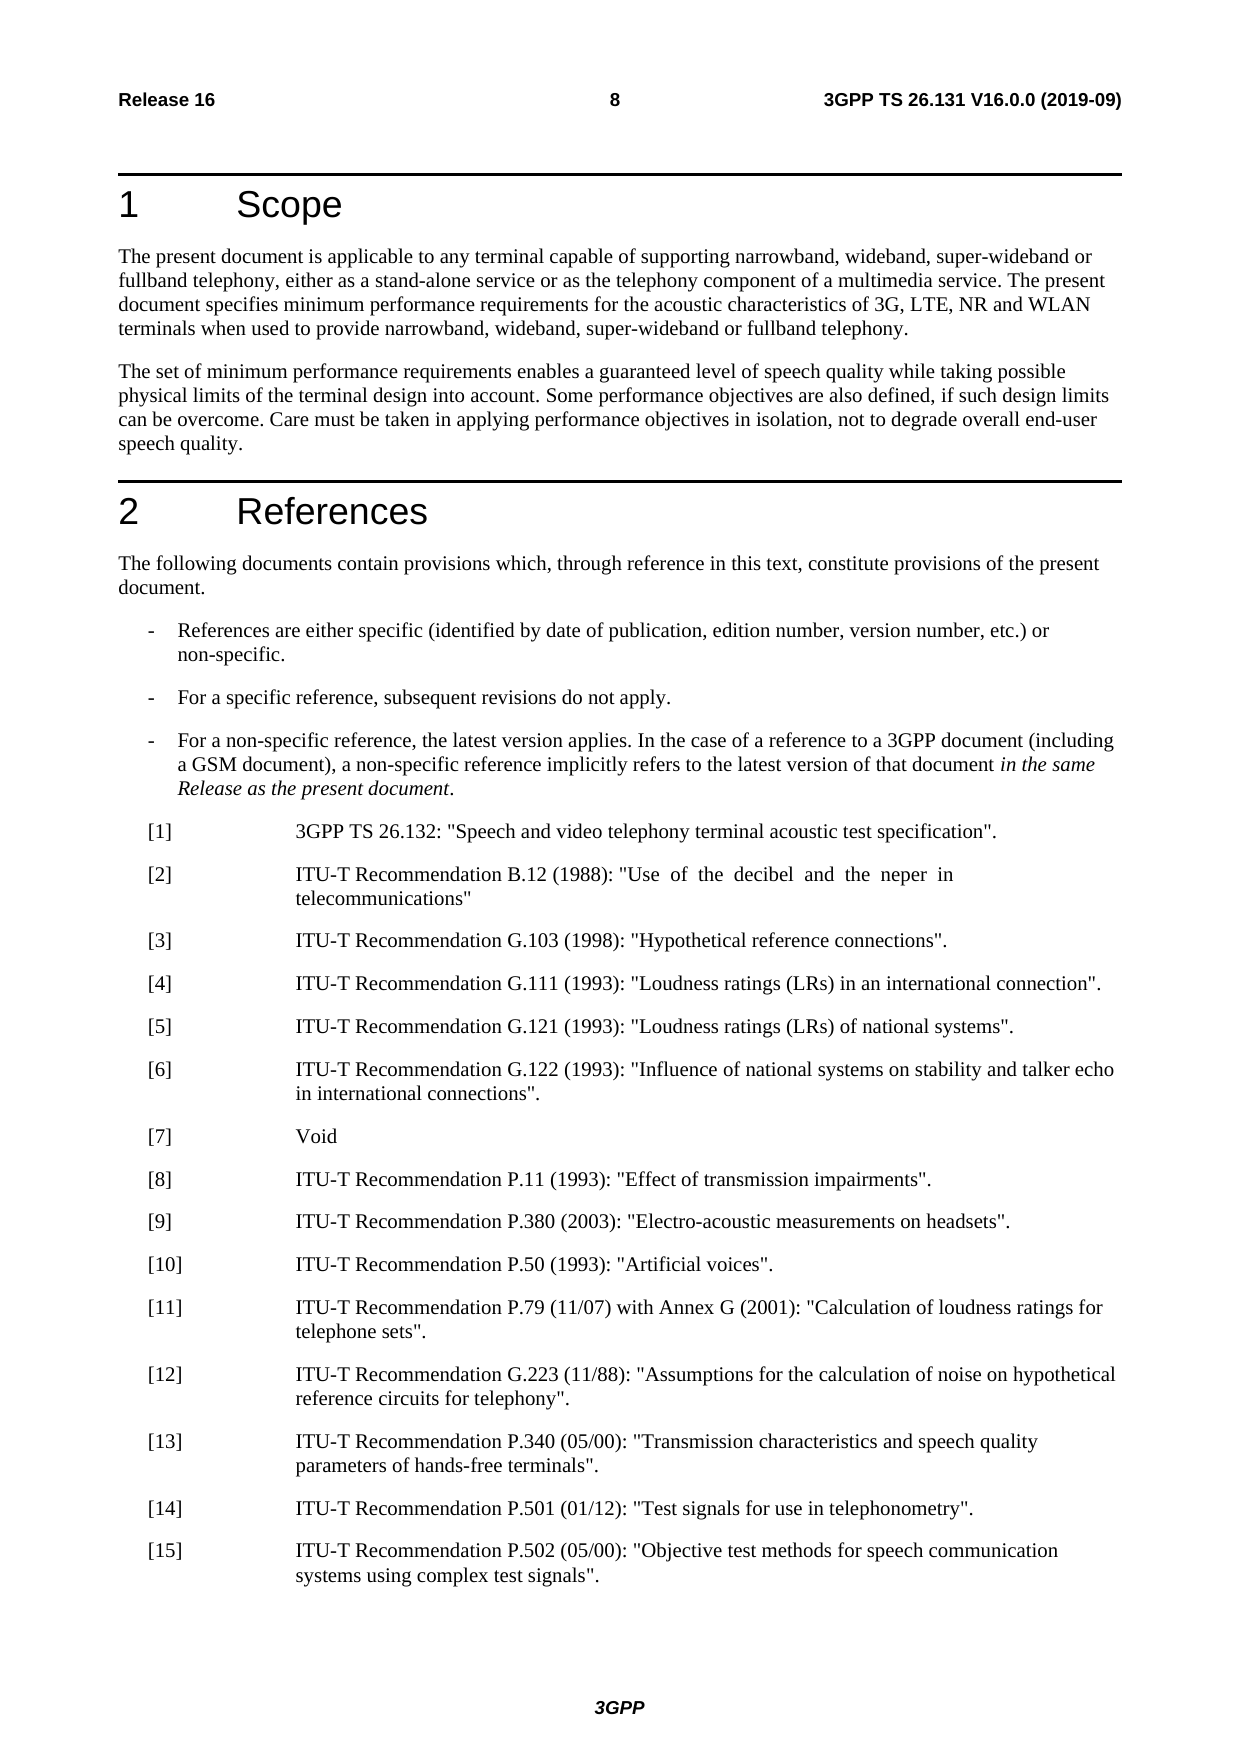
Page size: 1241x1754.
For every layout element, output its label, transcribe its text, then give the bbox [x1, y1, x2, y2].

text [14] ITU-T Recommendation P.501 (01/12): "Test signals for use in telephonometry". [148, 1496, 1122, 1520]
text [5] ITU-T Recommendation G.121 (1993): "Loudness ratings (LRs) of national systems". [148, 1014, 1122, 1038]
text [3] ITU-T Recommendation G.103 (1998): "Hypothetical reference connections". [148, 928, 1122, 952]
text The set of minimum performance requirements enables a guaranteed level of speech quality while taking possible physical limits of the terminal design into account. Some performance objectives are also defined, if such design limits can be overcome. Care must be taken in applying performance objectives in isolation, not to degrade overall end-user speech quality. [118, 359, 1122, 455]
subtitle 2 References [118, 483, 1122, 532]
text [8] ITU-T Recommendation P.11 (1993): "Effect of transmission impairments". [148, 1167, 1122, 1191]
subtitle 1 Scope [118, 176, 1122, 225]
text [15] ITU-T Recommendation P.502 (05/00): "Objective test methods for speech communication systems using complex test signals". [148, 1538, 1122, 1587]
text [9] ITU-T Recommendation P.380 (2003): "Electro-acoustic measurements on headsets". [148, 1209, 1122, 1233]
text [1] 3GPP TS 26.132: "Speech and video telephony terminal acoustic test specification". [148, 819, 1122, 843]
text - References are either specific (identified by date of publication, edition number, version number, etc.) or non-specific. [148, 618, 1122, 666]
text [7] Void [148, 1124, 1122, 1148]
text [11] ITU-T Recommendation P.79 (11/07) with Annex G (2001): "Calculation of loudness ratings for telephone sets". [148, 1295, 1122, 1343]
text [6] ITU-T Recommendation G.122 (1993): "Influence of national systems on stability and talker echo in international connections". [148, 1057, 1122, 1105]
text [2] ITU-T Recommendation B.12 (1988): "Use of the decibel and the neper in telecommunications" [148, 862, 1122, 910]
text [10] ITU-T Recommendation P.50 (1993): "Artificial voices". [148, 1252, 1122, 1276]
text The present document is applicable to any terminal capable of supporting narrowband, wideband, super-wideband or fullband telephony, either as a stand-alone service or as the telephony component of a multimedia service. The present document specifies minimum performance requirements for the acoustic characteristics of 3G, LTE, NR and WLAN terminals when used to provide narrowband, wideband, super-wideband or fullband telephony. [118, 244, 1122, 340]
text [13] ITU-T Recommendation P.340 (05/00): "Transmission characteristics and speech quality parameters of hands-free terminals". [148, 1429, 1122, 1477]
text The following documents contain provisions which, through reference in this text, constitute provisions of the present document. [118, 551, 1122, 599]
text [12] ITU-T Recommendation G.223 (11/88): "Assumptions for the calculation of noise on hypothetical reference circuits for telephony". [148, 1362, 1122, 1410]
text [4] ITU-T Recommendation G.111 (1993): "Loudness ratings (LRs) in an international connection". [148, 971, 1122, 995]
text - For a specific reference, subsequent revisions do not apply. [148, 685, 1122, 709]
text - For a non-specific reference, the latest version applies. In the case of a reference to a 3GPP document (including a GSM document), a non-specific reference implicitly refers to the latest version of that document in the same Release as the present document. [148, 728, 1122, 800]
